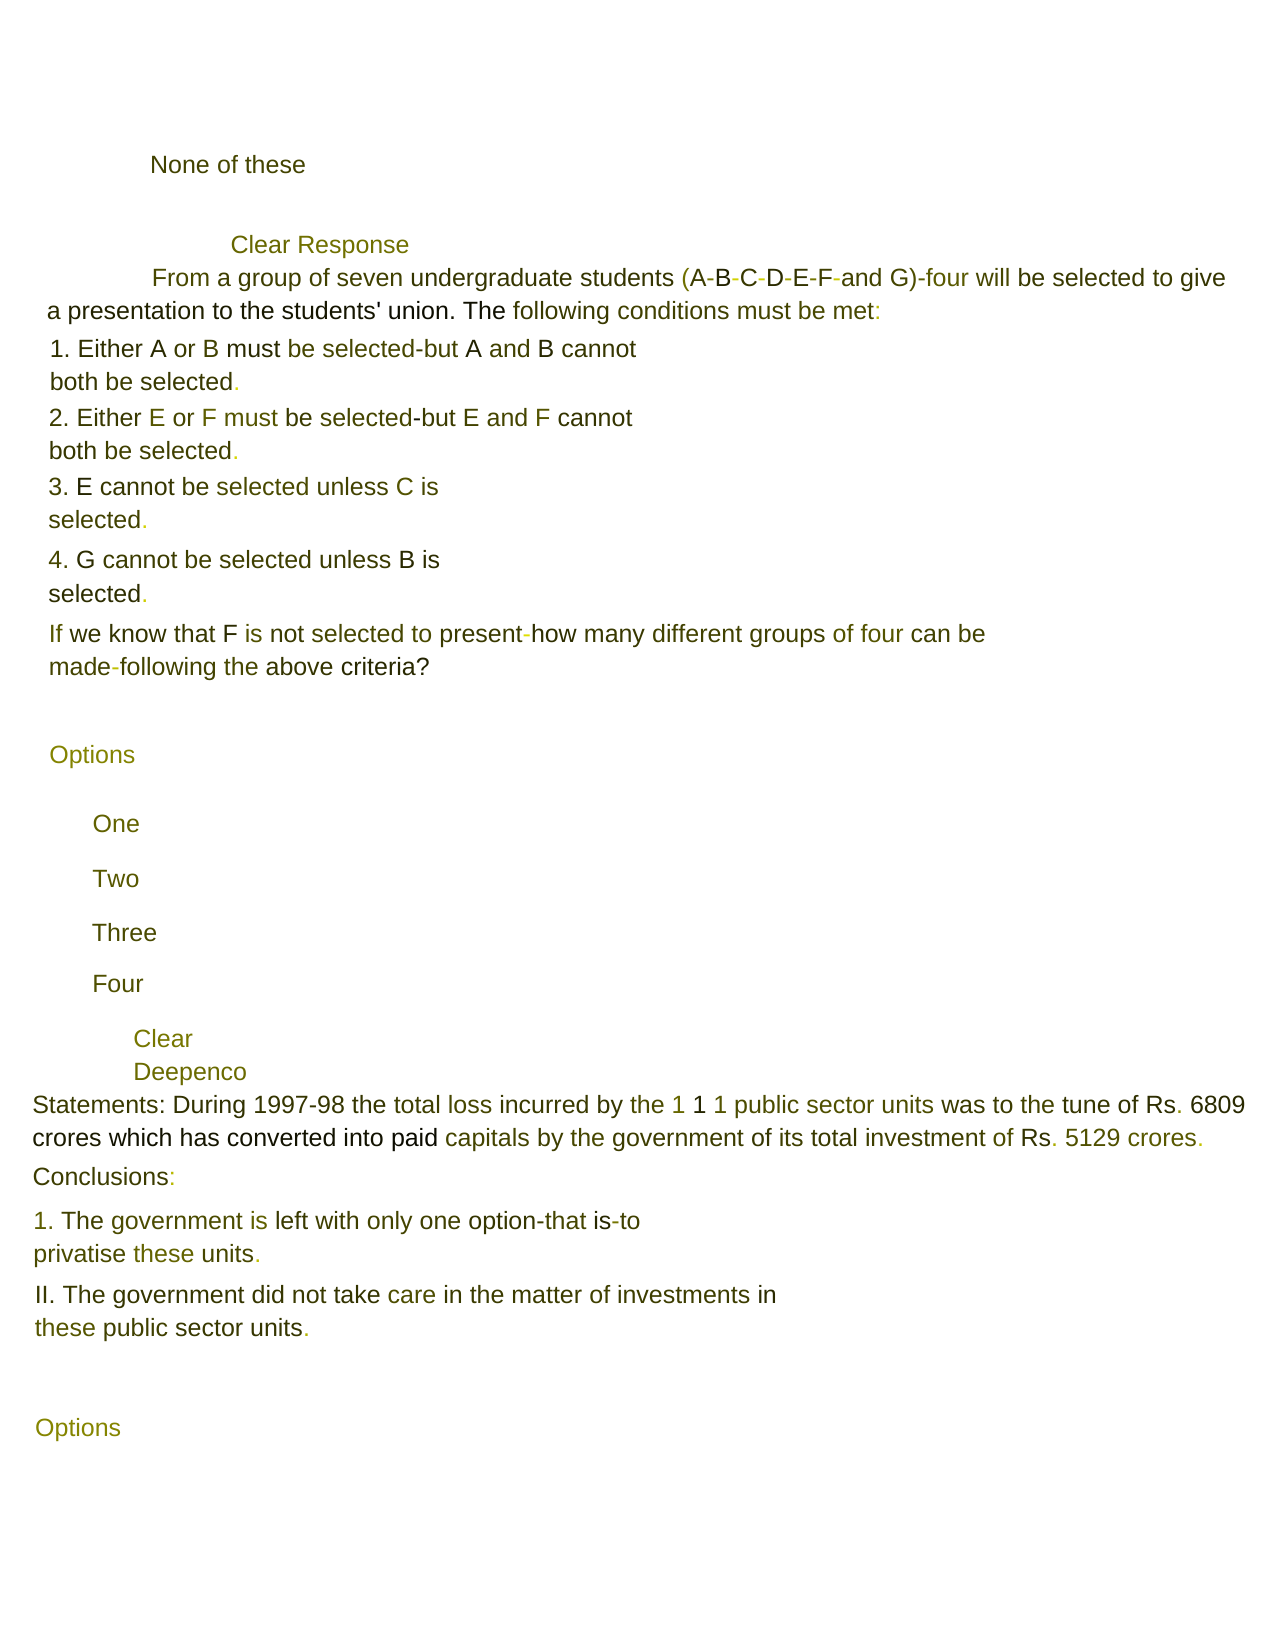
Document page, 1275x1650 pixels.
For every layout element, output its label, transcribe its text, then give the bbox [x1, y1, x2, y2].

text 2. Either E or F must be selected-but E and F cannot both be selected. [48, 403, 654, 465]
text From a group of seven undergraduate students (A-B-C-D-E-F-and G)-four will be selected to give a presentation to the students' union. The following conditions must be met: [47, 263, 1236, 325]
text Three [92, 918, 172, 947]
text Clear Response [230, 230, 488, 259]
text One [92, 809, 161, 838]
text Conclusions: [32, 1162, 178, 1191]
text Four [92, 969, 164, 998]
text Options [35, 1413, 137, 1442]
text None of these [150, 150, 394, 179]
text 1. Either A or B must be selected-but A and B cannot both be selected. [49, 334, 652, 396]
text 3. E cannot be selected unless C is selected. [48, 472, 452, 534]
text Options [49, 740, 149, 769]
text 4. G cannot be selected unless B is selected. [48, 546, 452, 607]
text Statements: During 1997-98 the total loss incurred by the 1 1 1 public sector units was to the tune of Rs. 6809 crores which has converted into paid capitals by the government of its total investment of Rs. 5129 crores. [32, 1090, 1254, 1152]
text Two [92, 864, 159, 893]
text II. The government did not take care in the matter of investments in these public sector units. [34, 1280, 829, 1342]
text Clear Deepenco [133, 1024, 280, 1086]
text 1. The government is left with only one option-that is-to privatise these units. [33, 1206, 693, 1268]
text If we know that F is not selected to present-how many different groups of four can be made-following the above criteria? [48, 618, 1028, 680]
